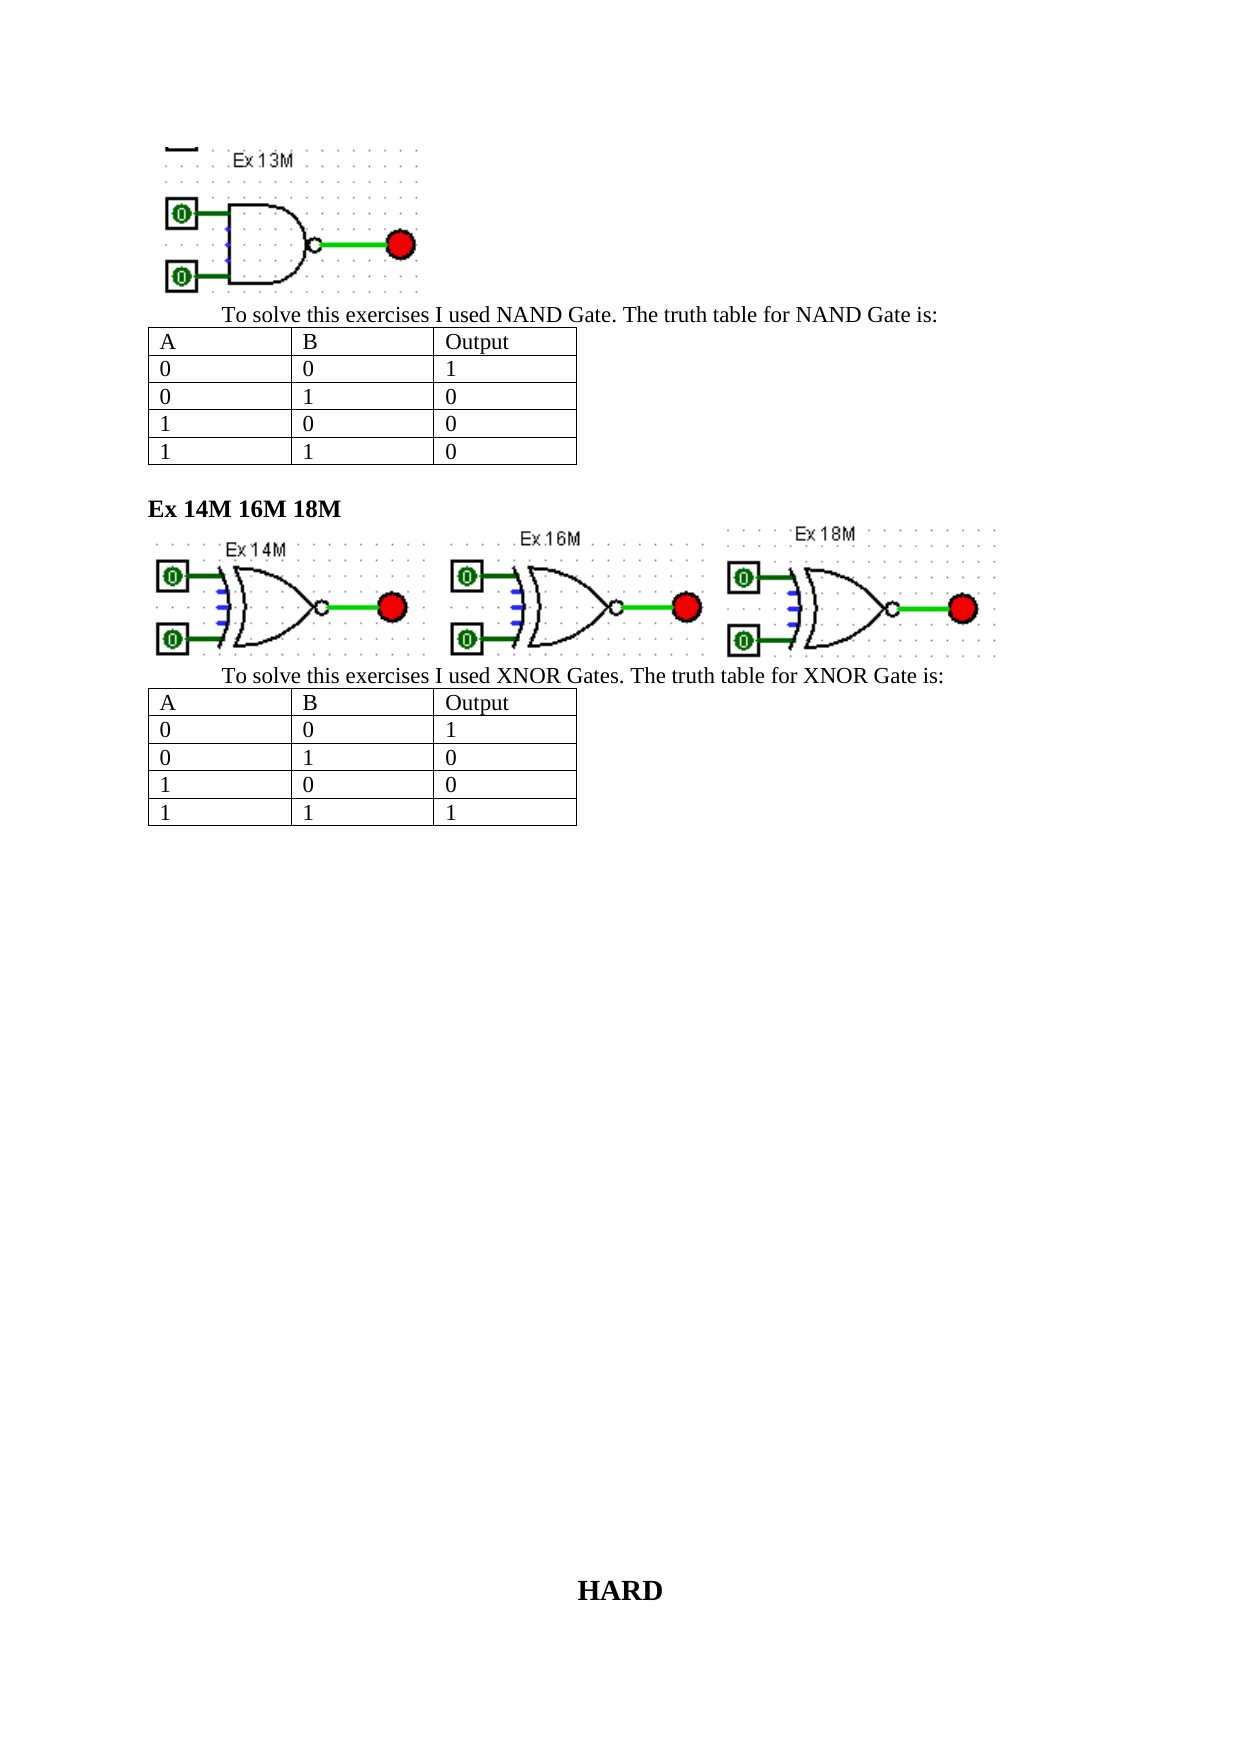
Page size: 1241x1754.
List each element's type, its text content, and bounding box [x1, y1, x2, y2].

table_cell 1 [149, 799, 291, 825]
table_header Output [434, 689, 576, 715]
table_cell 1 [149, 410, 291, 437]
text To solve this exercises I used NAND Gate. The truth table for NAND Gate is: [148, 301, 1093, 327]
table_cell 1 [292, 799, 433, 825]
table_cell 0 [292, 410, 433, 437]
table_cell 0 [292, 771, 433, 798]
table_header B [292, 328, 433, 354]
picture [715, 522, 997, 662]
table_cell 1 [149, 438, 291, 464]
table_cell 0 [292, 716, 433, 743]
table_cell 0 [149, 744, 291, 770]
table_cell 1 [434, 356, 576, 382]
table_cell 0 [149, 383, 291, 409]
table_header A [149, 328, 291, 354]
table_cell 0 [434, 383, 576, 409]
table_header A [149, 689, 291, 715]
table_cell 1 [292, 438, 433, 464]
table_cell 0 [434, 438, 576, 464]
picture [443, 530, 710, 662]
table_cell 0 [149, 356, 291, 382]
text To solve this exercises I used XNOR Gates. The truth table for XNOR Gate is: [148, 662, 1093, 688]
picture [147, 541, 439, 662]
table_header B [292, 689, 433, 715]
table_cell 0 [149, 716, 291, 743]
text HARD [148, 1573, 1093, 1607]
table_cell 0 [434, 410, 576, 437]
table_cell 1 [149, 771, 291, 798]
table_cell 1 [292, 744, 433, 770]
table_cell 0 [292, 356, 433, 382]
table_cell 0 [434, 771, 576, 798]
table_cell 1 [292, 383, 433, 409]
table_header Output [434, 328, 576, 354]
table_cell 1 [434, 716, 576, 743]
table_cell 0 [434, 744, 576, 770]
text Ex 14M 16M 18M [148, 494, 1093, 523]
picture [153, 147, 430, 301]
table_cell 1 [434, 799, 576, 825]
